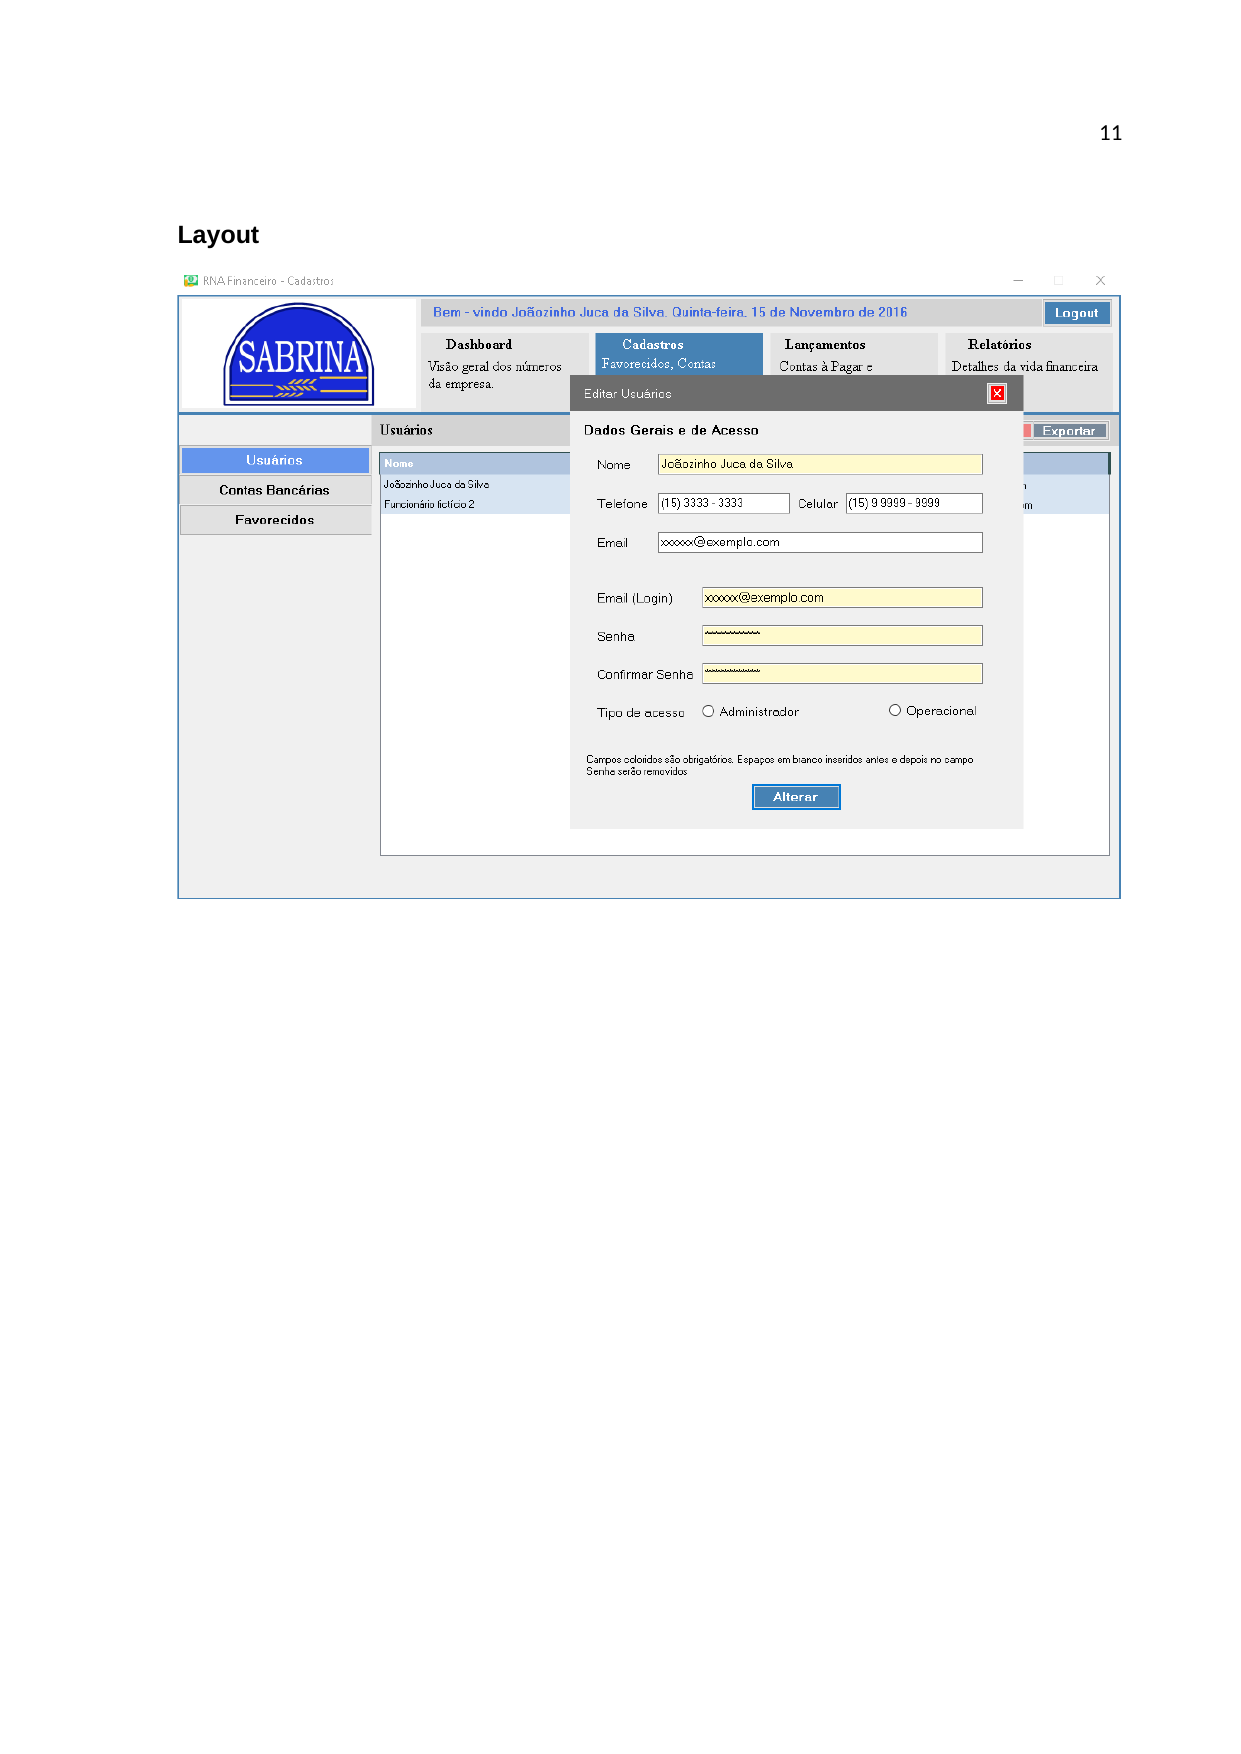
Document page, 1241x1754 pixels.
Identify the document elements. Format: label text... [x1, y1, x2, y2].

text Layout [177, 220, 1122, 249]
picture [177, 267, 1121, 899]
